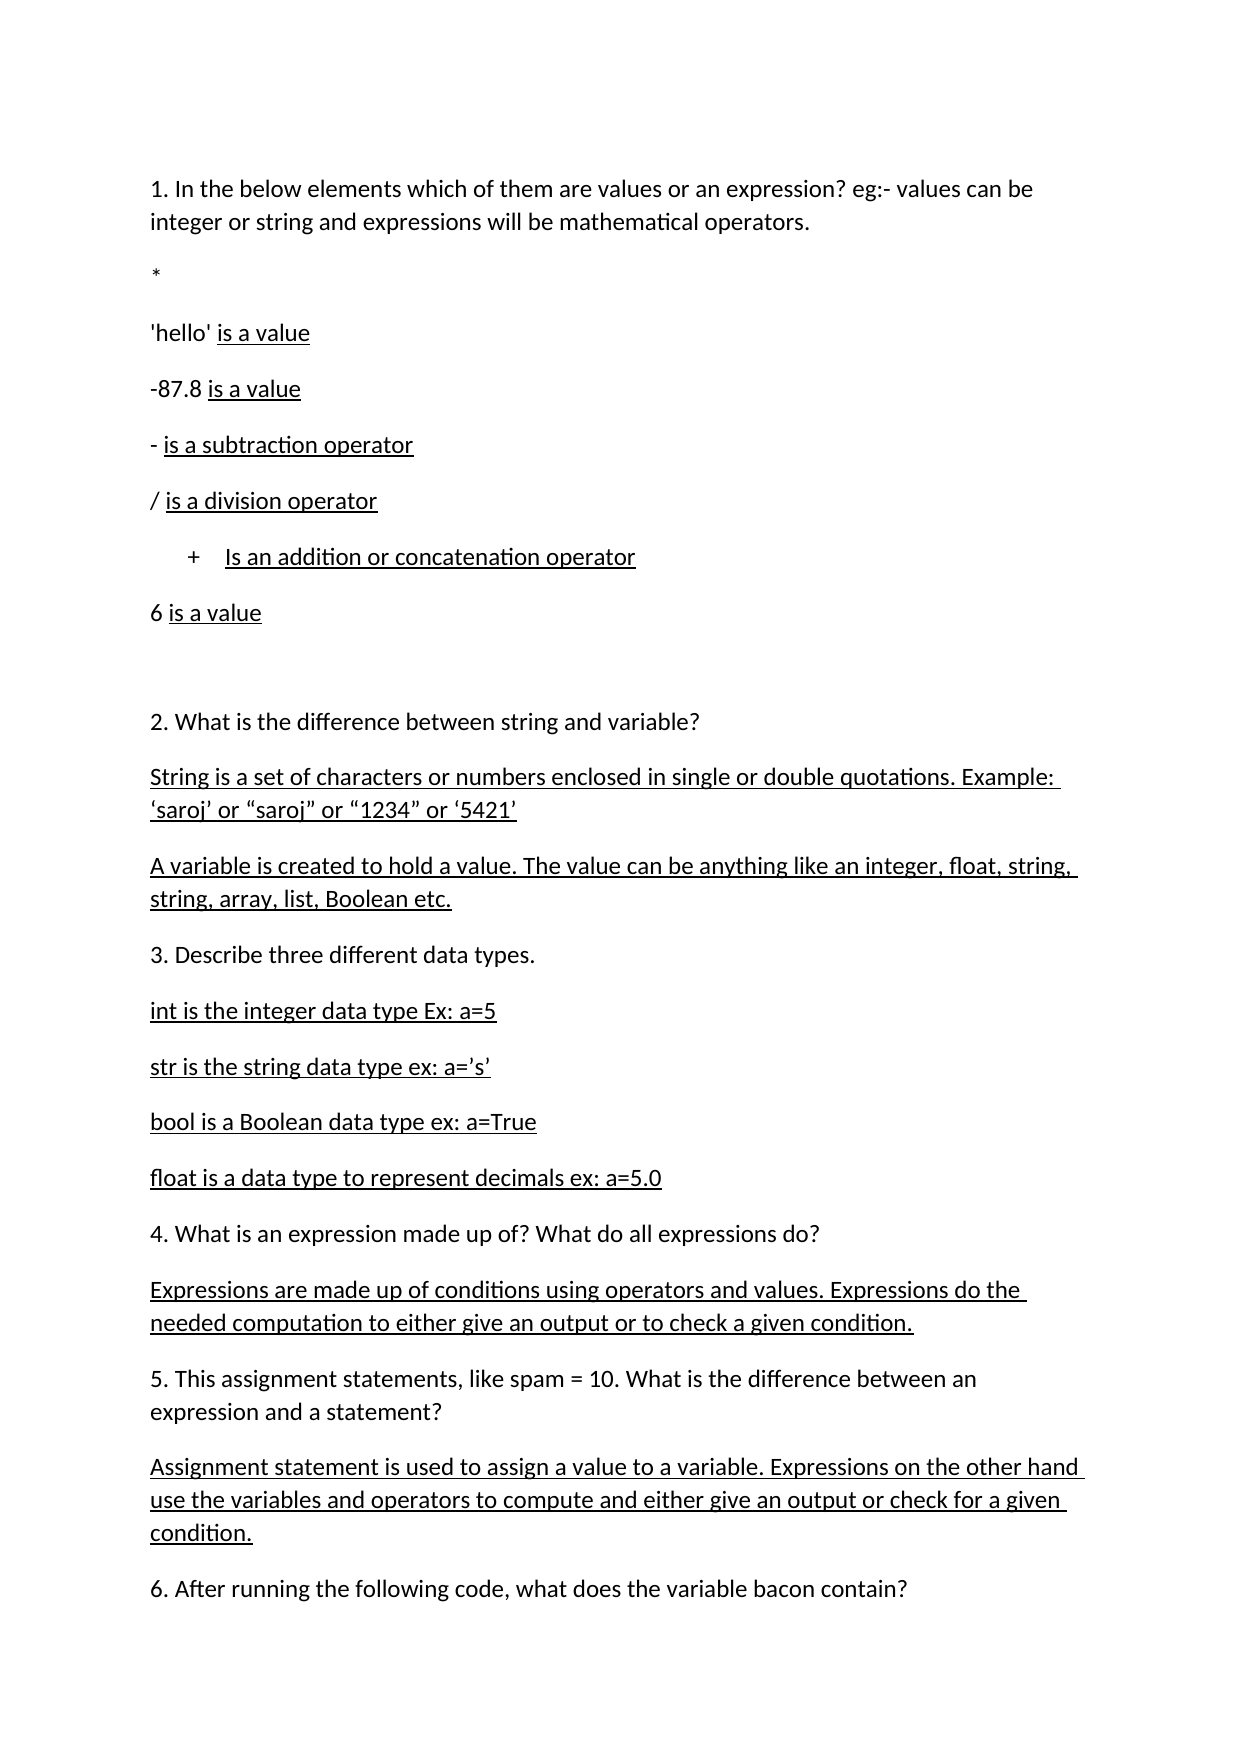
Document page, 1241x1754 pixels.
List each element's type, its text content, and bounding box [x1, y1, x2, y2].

text str is the string data type ex: a=’s’ [150, 1051, 1090, 1081]
text / is a division operator [150, 485, 1090, 516]
text * [150, 262, 1090, 292]
text A variable is created to hold a value. The value can be anything like an integer, float, string, string, array, list, Boolean etc. [150, 850, 1090, 914]
text 6. After running the following code, what does the variable bacon contain? [150, 1573, 1090, 1604]
text Assignment statement is used to assign a value to a variable. Expressions on the other hand use the variables and operators to compute and either give an output or check for a given condition. [150, 1451, 1090, 1548]
text bool is a Boolean data type ex: a=True [150, 1106, 1090, 1137]
list Is an addition or concatenation operator [187, 541, 1090, 571]
text 2. What is the difference between string and variable? [150, 706, 1090, 736]
text String is a set of characters or numbers enclosed in single or double quotations. Example: ‘saroj’ or “saroj” or “1234” or ‘5421’ [150, 761, 1090, 825]
text 4. What is an expression made up of? What do all expressions do? [150, 1218, 1090, 1249]
text 5. This assignment statements, like spam = 10. What is the difference between an expression and a statement? [150, 1363, 1090, 1426]
text 'hello' is a value [150, 317, 1090, 348]
text - is a subtraction operator [150, 429, 1090, 460]
text float is a data type to represent decimals ex: a=5.0 [150, 1162, 1090, 1193]
text 1. In the below elements which of them are values or an expression? eg:- values can be integer or string and expressions will be mathematical operators. [150, 173, 1090, 236]
text -87.8 is a value [150, 373, 1090, 404]
text int is the integer data type Ex: a=5 [150, 995, 1090, 1025]
text 3. Describe three different data types. [150, 939, 1090, 969]
text 6 is a value [150, 597, 1090, 627]
text Expressions are made up of conditions using operators and values. Expressions do the needed computation to either give an output or to check a given condition. [150, 1274, 1090, 1337]
